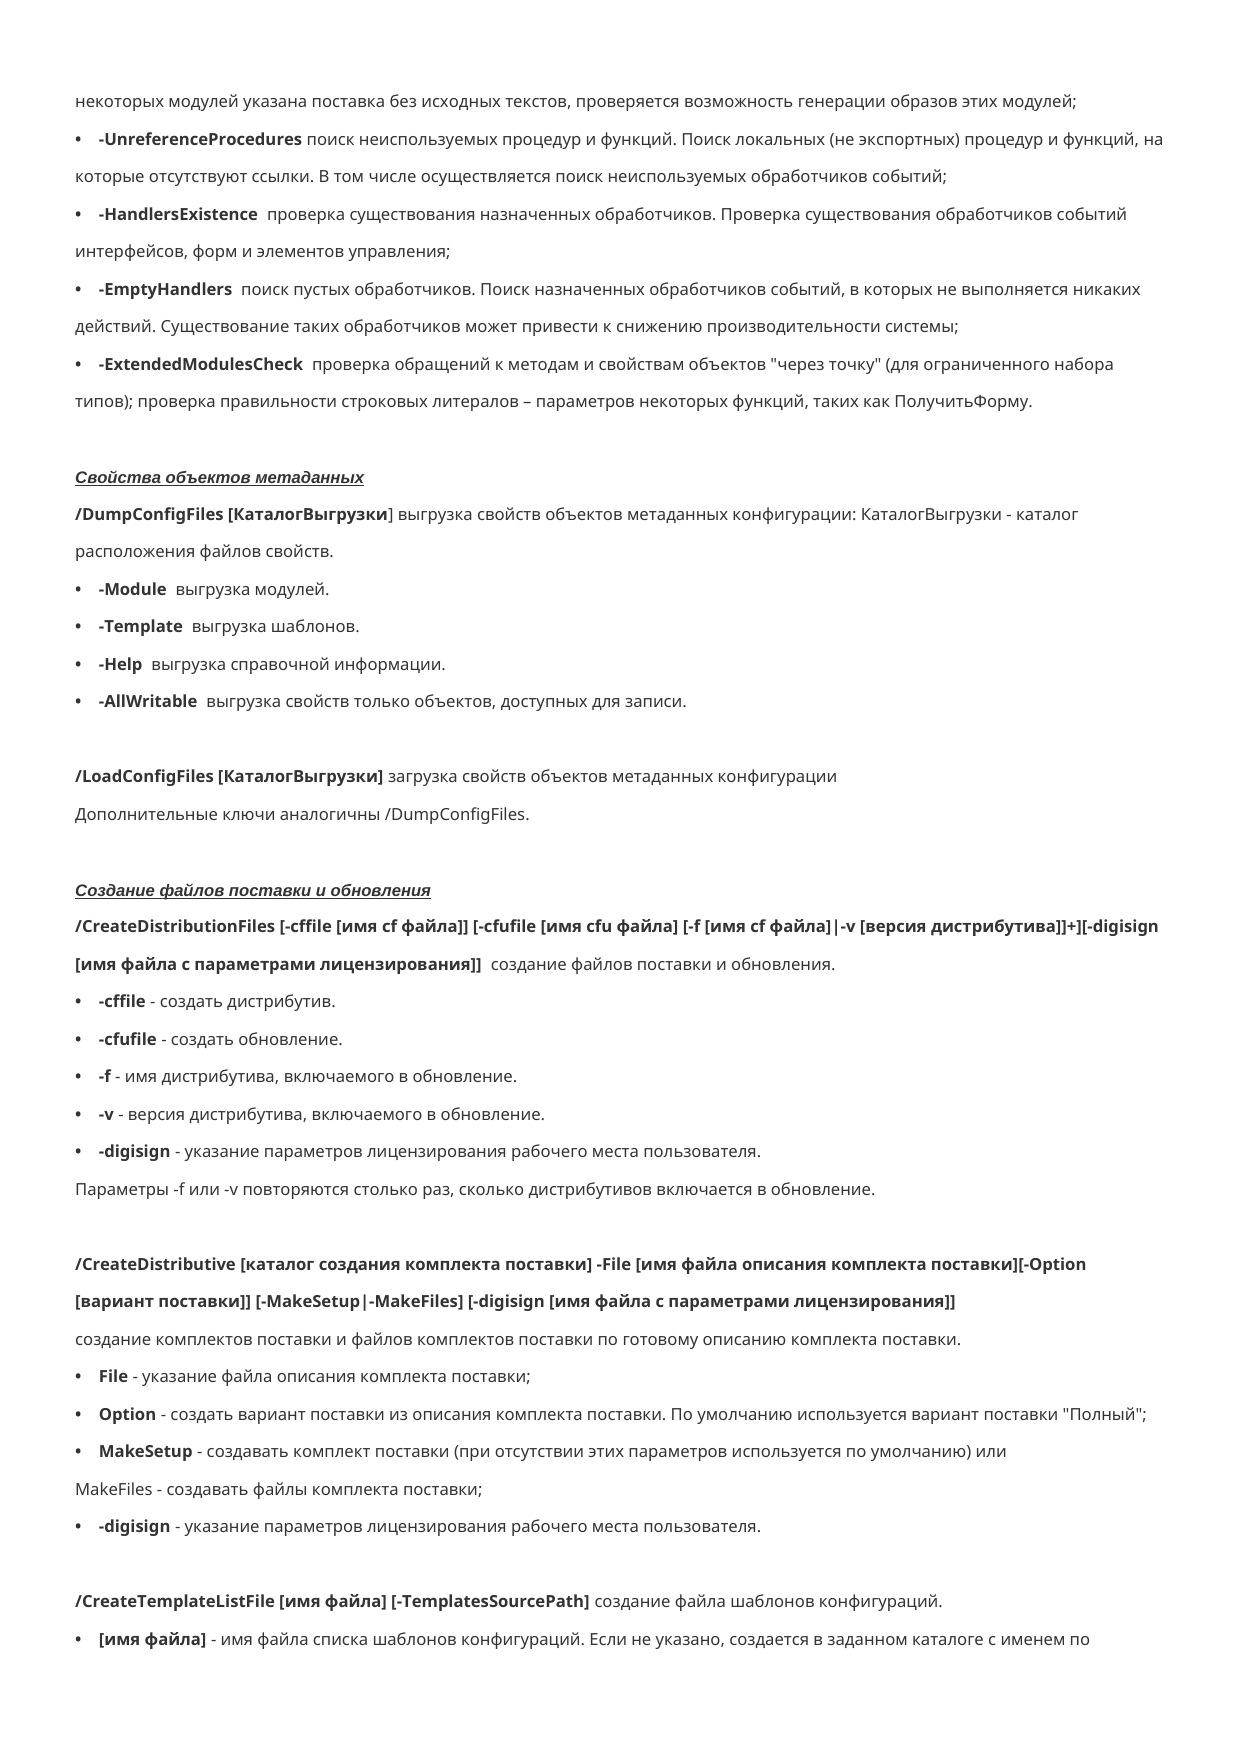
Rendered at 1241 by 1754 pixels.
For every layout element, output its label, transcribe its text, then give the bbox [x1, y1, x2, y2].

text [75, 75, 1165, 450]
text Создание файлов поставки и обновления [75, 862, 1165, 900]
text Свойства объектов метаданных [75, 450, 1165, 487]
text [75, 900, 1165, 1650]
text /DumpConfigFiles [КаталогВыгрузки] выгрузка свойств объектов метаданных конфигурации: КаталогВыгрузки - каталог расположения файлов свойств. • -Module выгрузка модулей. • -Template выгрузка шаблонов. • -Help выгрузка справочной информации. • -AllWritable выгрузка свойств только объектов, доступных для записи. /LoadConfigFiles [КаталогВыгрузки] загрузка свойств объектов метаданных конфигурации Дополнительные ключи аналогичны /DumpConfigFiles. [75, 487, 1165, 862]
